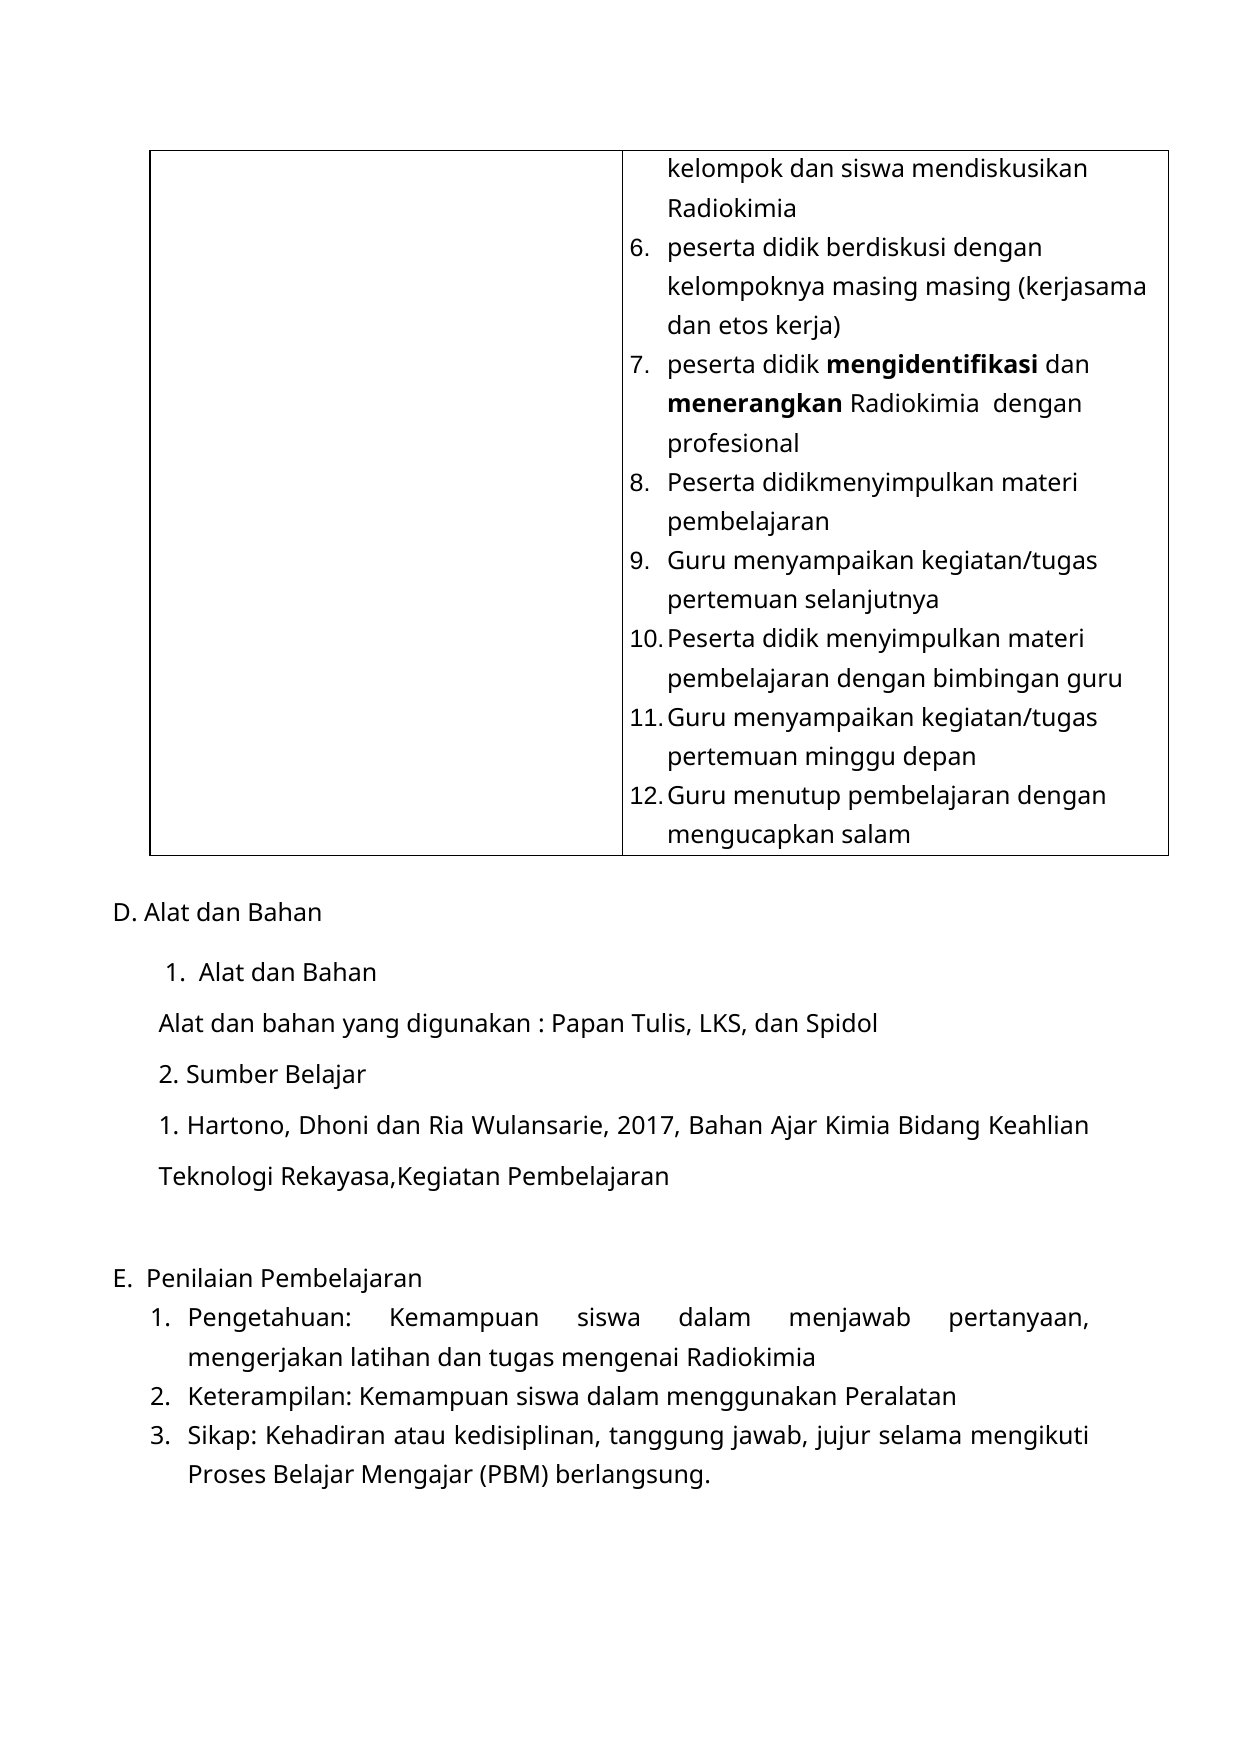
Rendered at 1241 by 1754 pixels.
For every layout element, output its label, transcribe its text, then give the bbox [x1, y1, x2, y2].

text 2. Sumber Belajar [158, 1057, 1090, 1091]
list Pengetahuan: Kemampuan siswa dalam menjawab pertanyaan, mengerjakan latihan dan tugas mengenai Radiokimia [150, 1300, 1090, 1373]
text 1. Hartono, Dhoni dan Ria Wulansarie, 2017, Bahan Ajar Kimia Bidang Keahlian Teknologi Rekayasa,Kegiatan Pembelajaran [158, 1108, 1090, 1193]
list Keterampilan: Kemampuan siswa dalam menggunakan Peralatan [150, 1378, 1090, 1412]
text Alat dan bahan yang digunakan : Papan Tulis, LKS, dan Spidol [158, 1006, 1090, 1040]
list D. Alat dan Bahan [37, 895, 1090, 929]
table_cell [623, 151, 1168, 854]
text 1. Alat dan Bahan [158, 955, 1090, 989]
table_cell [151, 151, 622, 854]
list E. Penilaian Pembelajaran [37, 1261, 1090, 1295]
list Sikap: Kehadiran atau kedisiplinan, tanggung jawab, jujur selama mengikuti Proses Belajar Mengajar (PBM) berlangsung. [150, 1418, 1090, 1491]
